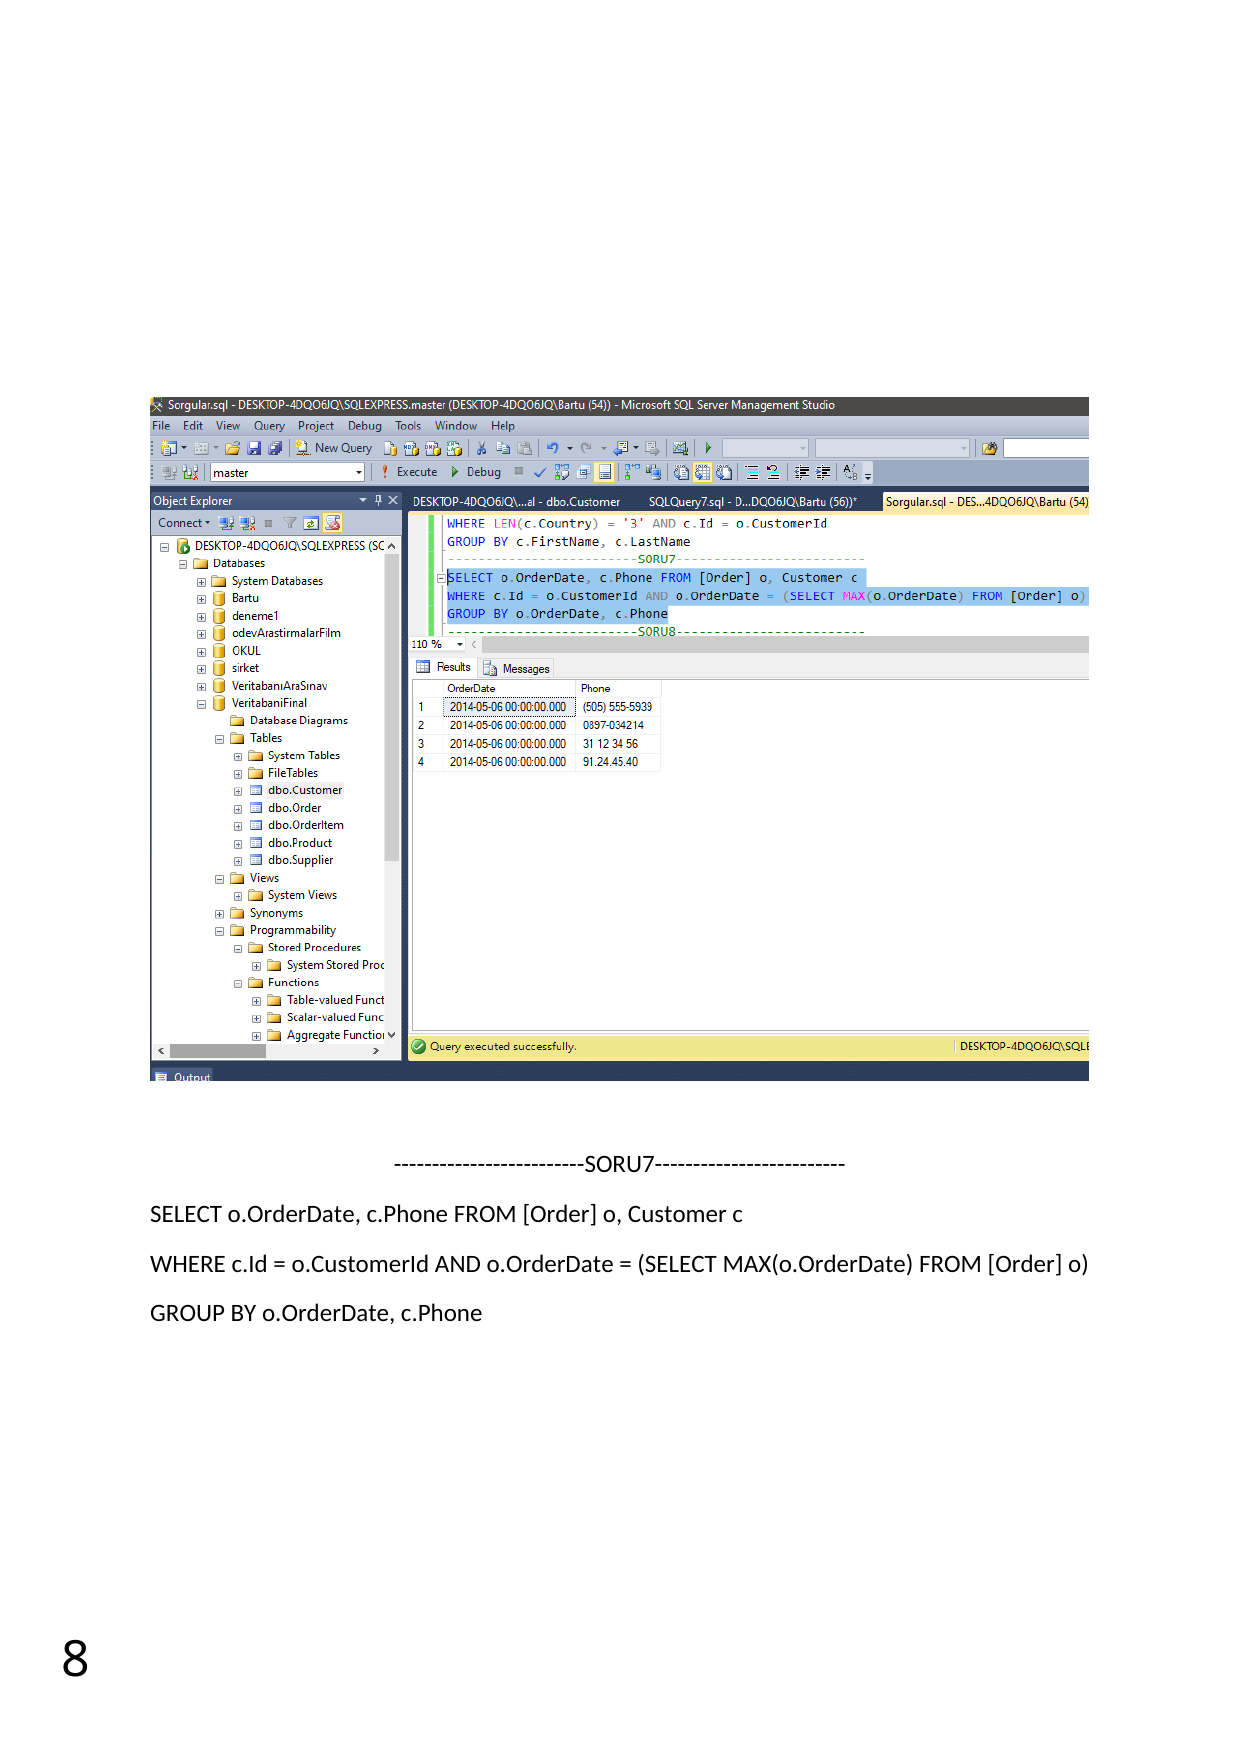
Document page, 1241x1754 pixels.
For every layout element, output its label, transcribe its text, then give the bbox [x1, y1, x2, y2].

text -------------------------SORU7------------------------- [150, 1148, 1090, 1179]
text WHERE c.Id = o.CustomerId AND o.OrderDate = (SELECT MAX(o.OrderDate) FROM [Order] o) [150, 1248, 1090, 1278]
picture [150, 397, 1089, 1081]
text SELECT o.OrderDate, c.Phone FROM [Order] o, Customer c [150, 1198, 1090, 1229]
text GROUP BY o.OrderDate, c.Phone [150, 1297, 1090, 1328]
